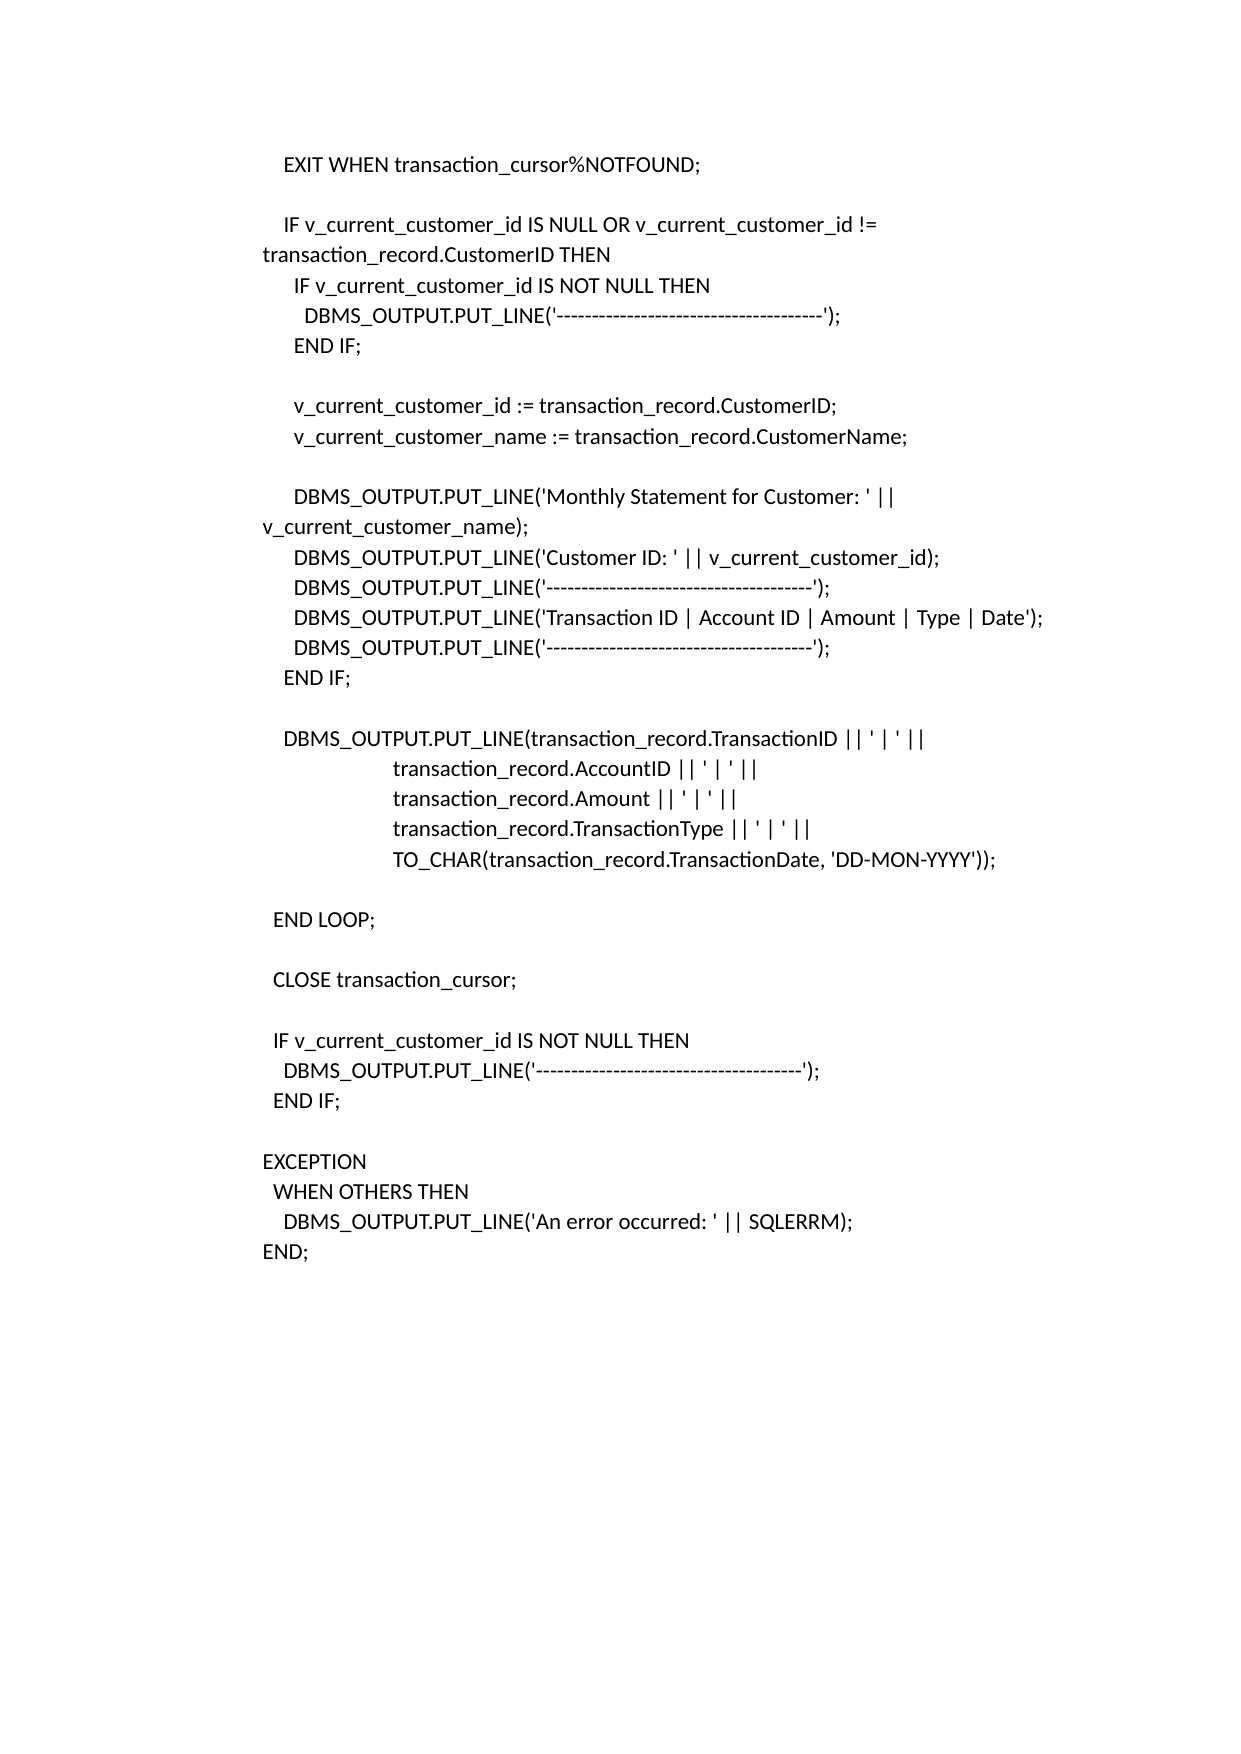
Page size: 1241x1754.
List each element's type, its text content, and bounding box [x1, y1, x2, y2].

text DBMS_OUTPUT.PUT_LINE('--------------------------------------'); [262, 1056, 1090, 1084]
text v_current_customer_id := transaction_record.CustomerID; [262, 392, 1090, 420]
text DBMS_OUTPUT.PUT_LINE('--------------------------------------'); [262, 633, 1090, 661]
text DBMS_OUTPUT.PUT_LINE(transaction_record.TransactionID || ' | ' || [262, 724, 1090, 752]
text v_current_customer_name := transaction_record.CustomerName; [262, 422, 1090, 450]
text EXCEPTION [262, 1147, 1090, 1175]
text END IF; [262, 1086, 1090, 1114]
text DBMS_OUTPUT.PUT_LINE('Customer ID: ' || v_current_customer_id); [262, 543, 1090, 571]
text TO_CHAR(transaction_record.TransactionDate, 'DD-MON-YYYY')); [262, 845, 1090, 873]
text DBMS_OUTPUT.PUT_LINE('--------------------------------------'); [262, 301, 1090, 329]
text DBMS_OUTPUT.PUT_LINE('--------------------------------------'); [262, 573, 1090, 601]
text IF v_current_customer_id IS NOT NULL THEN [262, 271, 1090, 299]
text transaction_record.Amount || ' | ' || [262, 784, 1090, 812]
text WHEN OTHERS THEN [262, 1177, 1090, 1205]
text EXIT WHEN transaction_cursor%NOTFOUND; [262, 150, 1090, 178]
text END IF; [262, 663, 1090, 692]
text DBMS_OUTPUT.PUT_LINE('Transaction ID | Account ID | Amount | Type | Date'); [262, 603, 1090, 631]
text END; [262, 1237, 1090, 1266]
text IF v_current_customer_id IS NOT NULL THEN [262, 1026, 1090, 1054]
text END IF; [262, 331, 1090, 359]
text DBMS_OUTPUT.PUT_LINE('Monthly Statement for Customer: ' || v_current_customer_name); [262, 482, 1090, 541]
text END LOOP; [262, 905, 1090, 933]
text IF v_current_customer_id IS NULL OR v_current_customer_id != transaction_record.CustomerID THEN [262, 210, 1090, 269]
text transaction_record.TransactionType || ' | ' || [262, 814, 1090, 843]
text transaction_record.AccountID || ' | ' || [262, 754, 1090, 782]
text DBMS_OUTPUT.PUT_LINE('An error occurred: ' || SQLERRM); [262, 1207, 1090, 1235]
text CLOSE transaction_cursor; [262, 966, 1090, 994]
